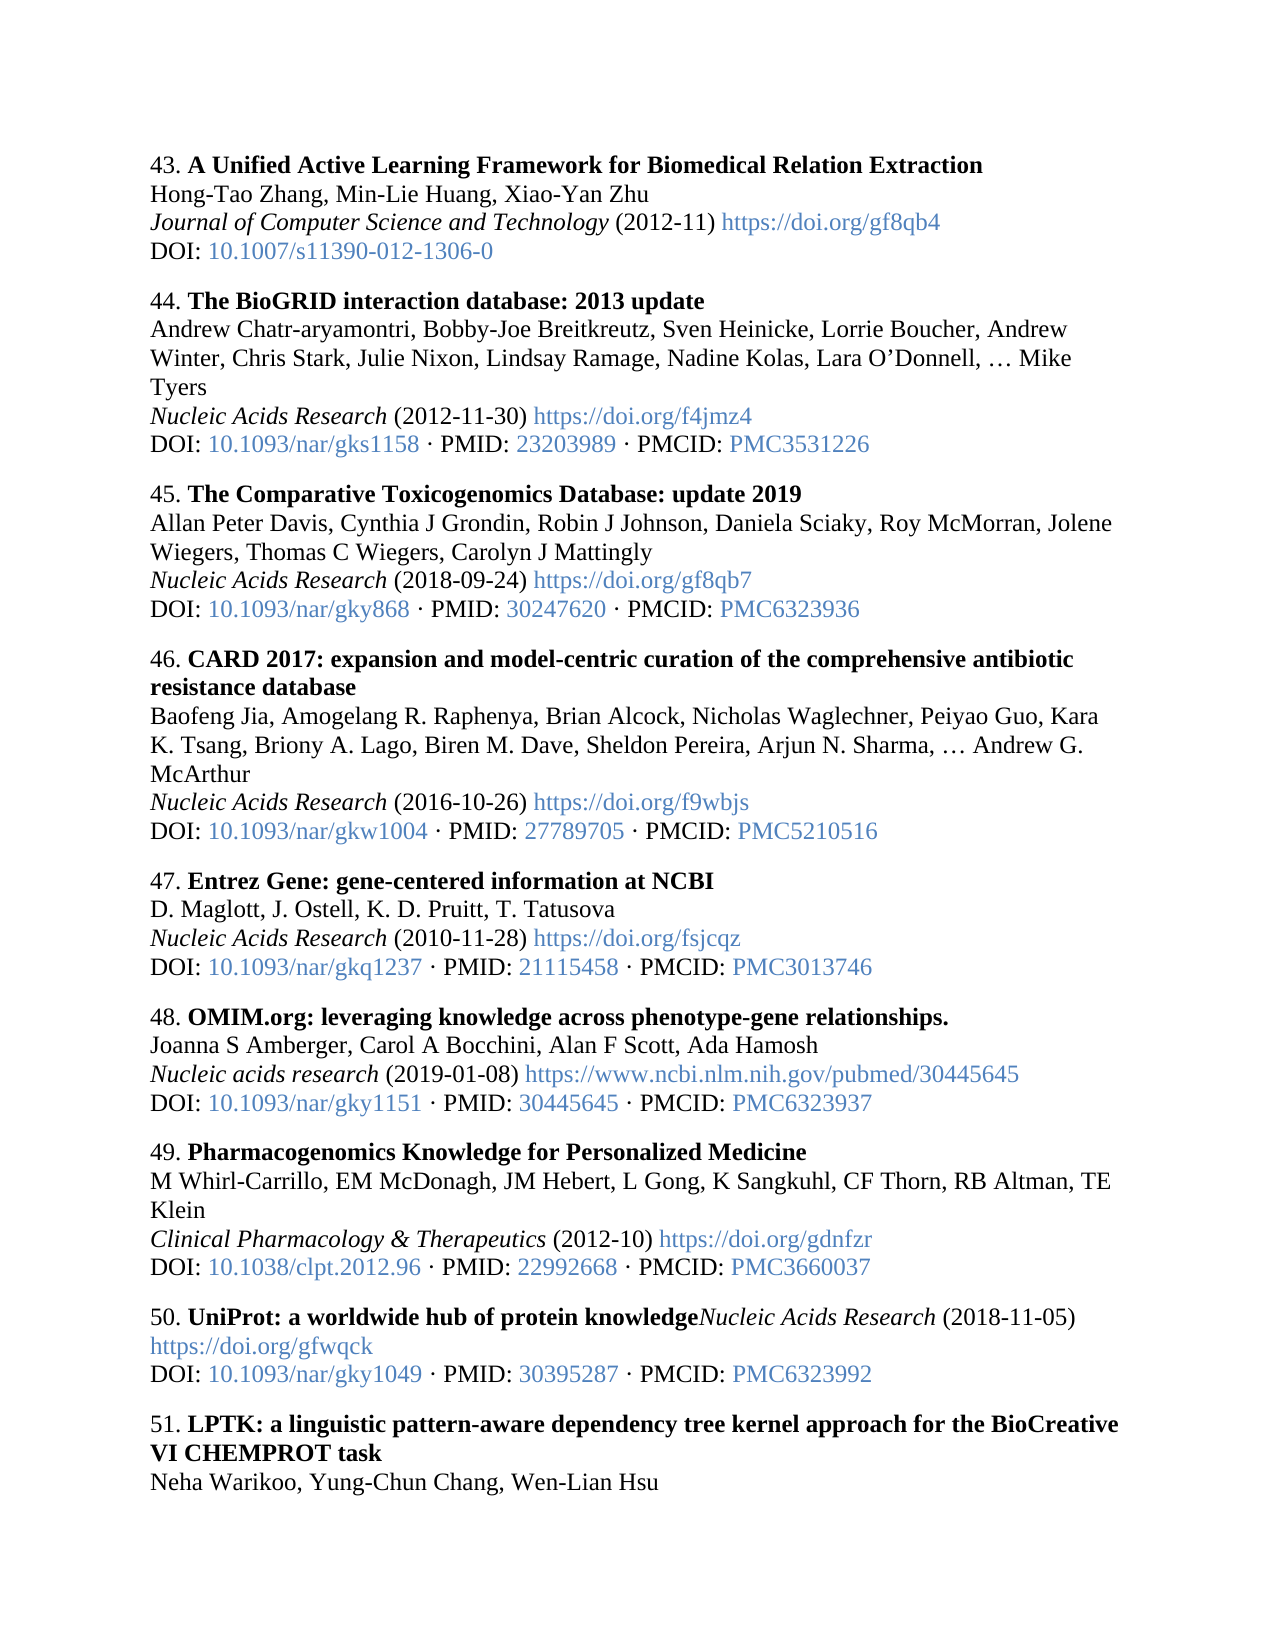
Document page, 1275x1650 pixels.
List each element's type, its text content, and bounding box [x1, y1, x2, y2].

text 46. CARD 2017: expansion and model-centric curation of the comprehensive antibiotic resistance database Baofeng Jia, Amogelang R. Raphenya, Brian Alcock, Nicholas Waglechner, Peiyao Guo, Kara K. Tsang, Briony A. Lago, Biren M. Dave, Sheldon Pereira, Arjun N. Sharma, … Andrew G. McArthur Nucleic Acids Research (2016-10-26) https://doi.org/f9wbjs DOI: 10.1093/nar/gkw1004 · PMID: 27789705 · PMCID: PMC5210516 [150, 644, 1125, 845]
text 44. The BioGRID interaction database: 2013 update Andrew Chatr-aryamontri, Bobby-Joe Breitkreutz, Sven Heinicke, Lorrie Boucher, Andrew Winter, Chris Stark, Julie Nixon, Lindsay Ramage, Nadine Kolas, Lara O’Donnell, … Mike Tyers Nucleic Acids Research (2012-11-30) https://doi.org/f4jmz4 DOI: 10.1093/nar/gks1158 · PMID: 23203989 · PMCID: PMC3531226 [150, 286, 1125, 458]
text 48. OMIM.org: leveraging knowledge across phenotype-gene relationships. Joanna S Amberger, Carol A Bocchini, Alan F Scott, Ada Hamosh Nucleic acids research (2019-01-08) https://www.ncbi.nlm.nih.gov/pubmed/30445645 DOI: 10.1093/nar/gky1151 · PMID: 30445645 · PMCID: PMC6323937 [150, 1002, 1125, 1117]
text 45. The Comparative Toxicogenomics Database: update 2019 Allan Peter Davis, Cynthia J Grondin, Robin J Johnson, Daniela Sciaky, Roy McMorran, Jolene Wiegers, Thomas C Wiegers, Carolyn J Mattingly Nucleic Acids Research (2018-09-24) https://doi.org/gf8qb7 DOI: 10.1093/nar/gky868 · PMID: 30247620 · PMCID: PMC6323936 [150, 479, 1125, 623]
text 47. Entrez Gene: gene-centered information at NCBI D. Maglott, J. Ostell, K. D. Pruitt, T. Tatusova Nucleic Acids Research (2010-11-28) https://doi.org/fsjcqz DOI: 10.1093/nar/gkq1237 · PMID: 21115458 · PMCID: PMC3013746 [150, 866, 1125, 981]
text 43. A Unified Active Learning Framework for Biomedical Relation Extraction Hong-Tao Zhang, Min-Lie Huang, Xiao-Yan Zhu Journal of Computer Science and Technology (2012-11) https://doi.org/gf8qb4 DOI: 10.1007/s11390-012-1306-0 [150, 150, 1125, 265]
